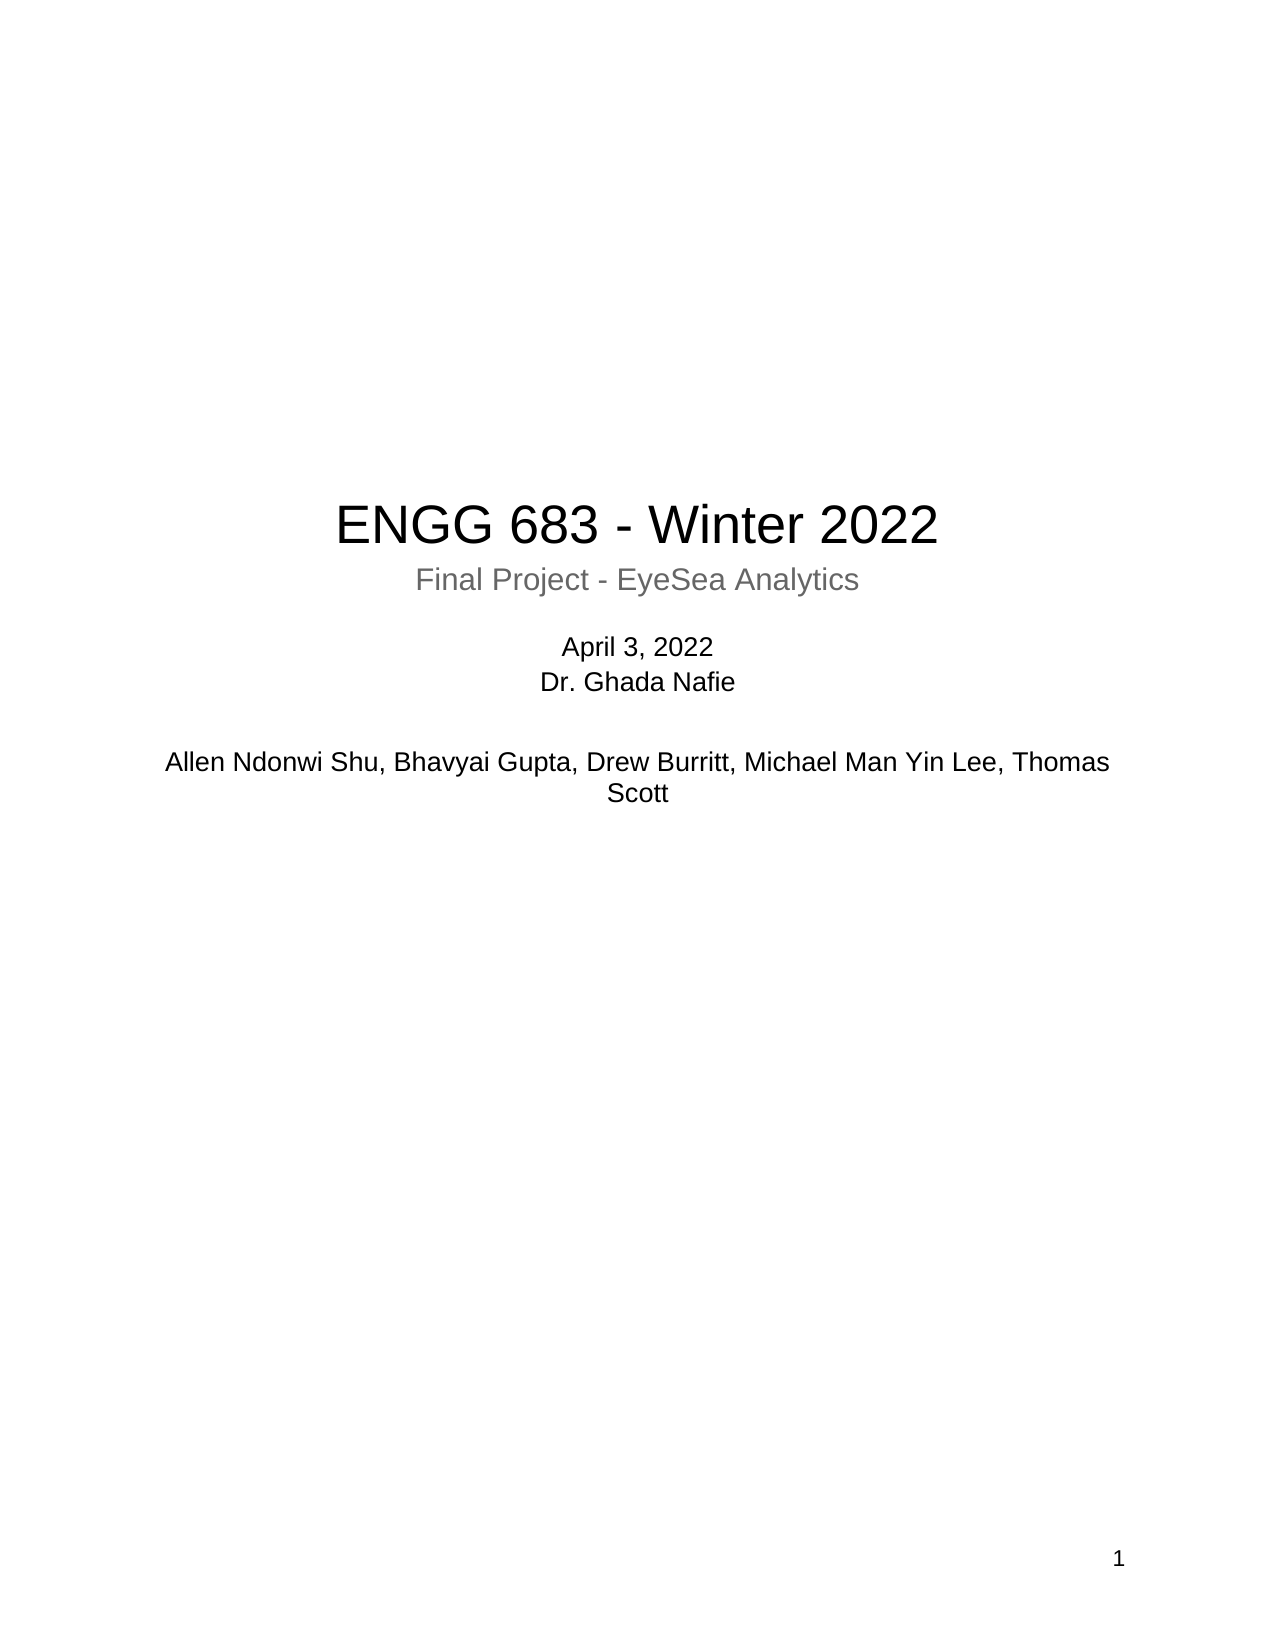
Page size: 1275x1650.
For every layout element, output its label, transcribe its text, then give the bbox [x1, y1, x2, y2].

text Dr. Ghada Nafie [150, 666, 1125, 698]
title ENGG 683 - Winter 2022 [150, 493, 1125, 555]
text Scott [150, 777, 1125, 808]
text Allen Ndonwi Shu, Bhavyai Gupta, Drew Burritt, Michael Man Yin Lee, Thomas [150, 746, 1125, 777]
subtitle Final Project - EyeSea Analytics [150, 561, 1125, 597]
text April 3, 2022 [150, 631, 1125, 662]
